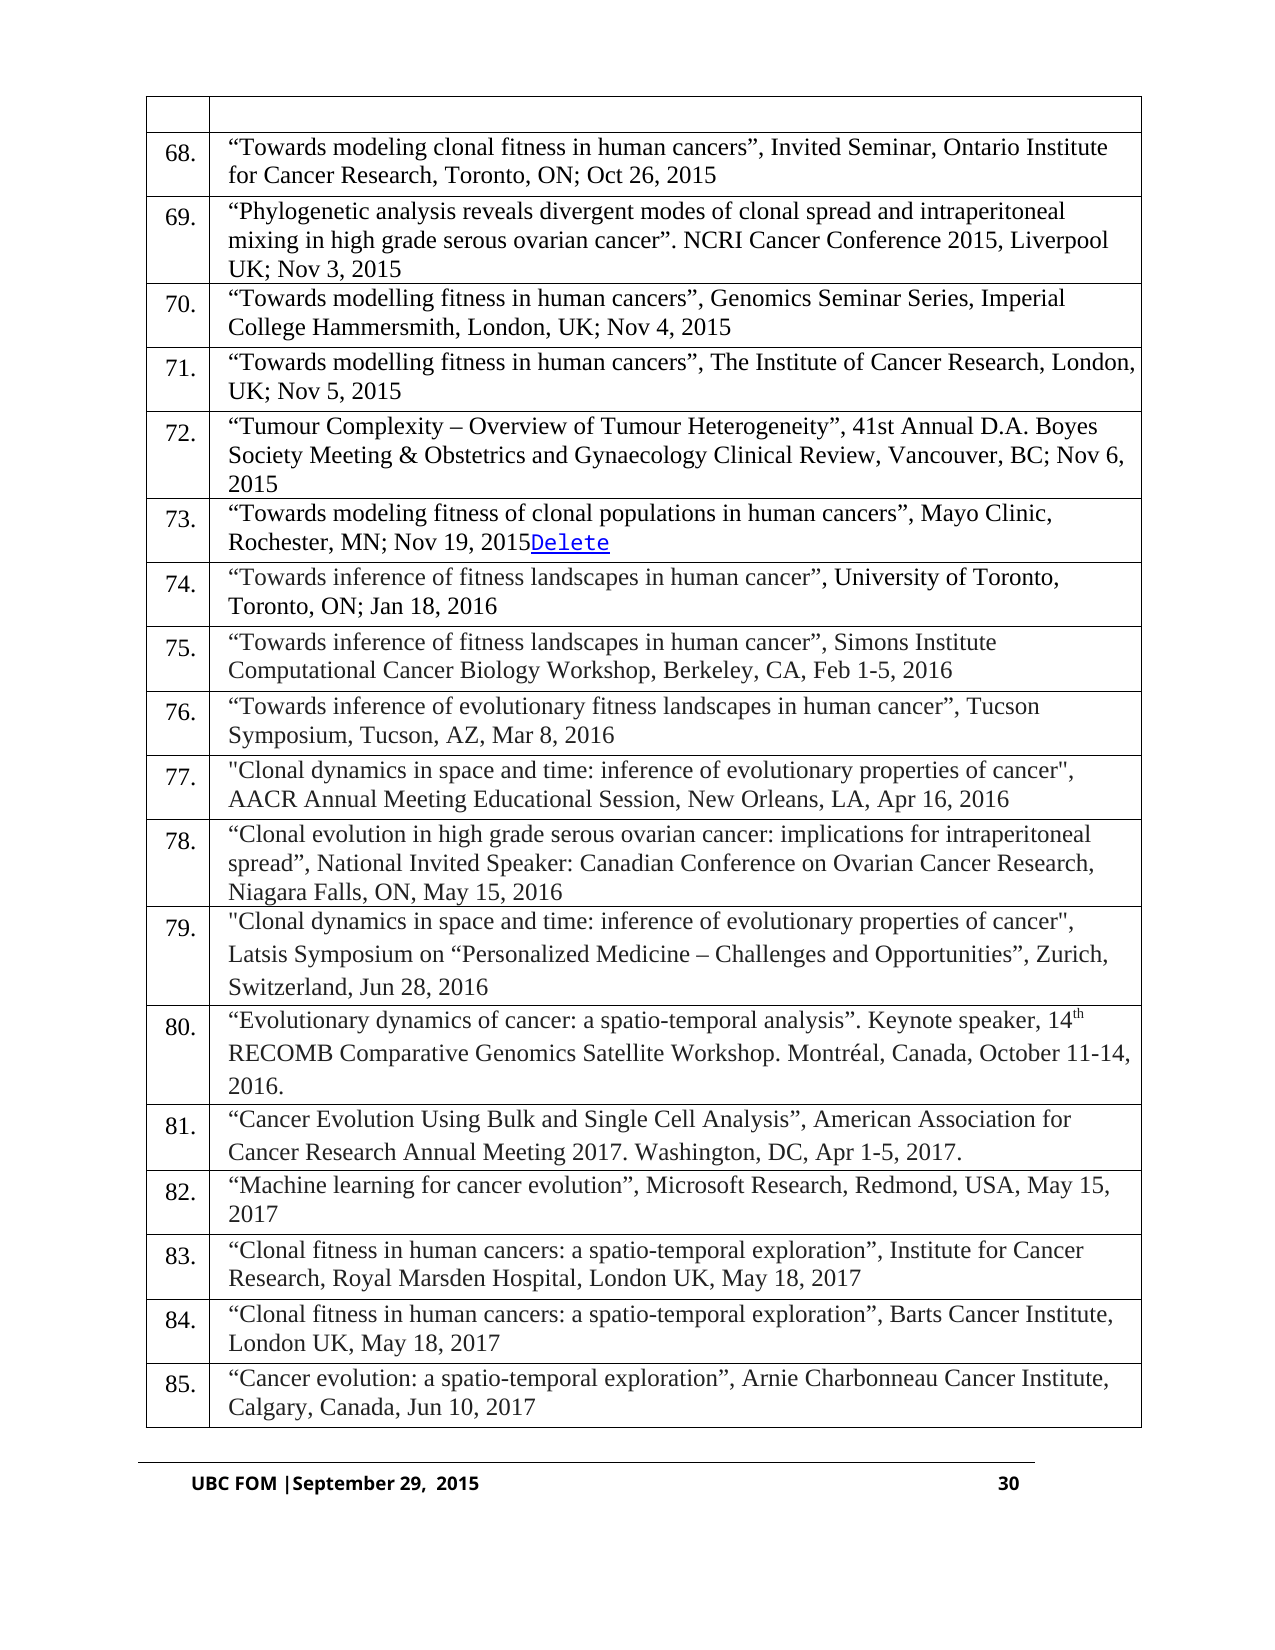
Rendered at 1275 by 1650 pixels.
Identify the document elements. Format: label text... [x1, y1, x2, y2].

table_cell “Cancer evolution: a spatio-temporal exploration”, Arnie Charbonneau Cancer Institute, Calgary, Canada, Jun 10, 2017 [210, 1364, 1141, 1427]
table_cell “Clonal fitness in human cancers: a spatio-temporal exploration”, Institute for Cancer Research, Royal Marsden Hospital, London UK, May 18, 2017 [210, 1235, 1141, 1298]
table_cell [147, 133, 209, 196]
table_cell “Clonal fitness in human cancers: a spatio-temporal exploration”, Barts Cancer Institute, London UK, May 18, 2017 [210, 1300, 1141, 1363]
table_cell “Towards inference of fitness landscapes in human cancer”, Simons Institute Computational Cancer Biology Workshop, Berkeley, CA, Feb 1-5, 2016 [210, 627, 1141, 691]
table_cell “Clonal evolution in high grade serous ovarian cancer: implications for intraperitoneal spread”, National Invited Speaker: Canadian Conference on Ovarian Cancer Research, Niagara Falls, ON, May 15, 2016 [210, 820, 1141, 906]
table_cell [147, 1300, 209, 1363]
table_cell [147, 1171, 209, 1234]
table_cell “Towards modeling fitness of clonal populations in human cancers”, Mayo Clinic, Rochester, MN; Nov 19, 2015Delete [210, 499, 1141, 562]
table_cell “Machine learning for cancer evolution”, Microsoft Research, Redmond, USA, May 15, 2017 [210, 1171, 1141, 1234]
table_cell [147, 692, 209, 755]
table_cell “Evolutionary dynamics of cancer: a spatio-temporal analysis”. Keynote speaker, 14th RECOMB Comparative Genomics Satellite Workshop. Montréal, Canada, October 11-14, 2016. [210, 1006, 1141, 1104]
table_cell [147, 756, 209, 819]
table_cell “Towards inference of evolutionary fitness landscapes in human cancer”, Tucson Symposium, Tucson, AZ, Mar 8, 2016 [210, 692, 1141, 755]
table_cell “Tumour Complexity – Overview of Tumour Heterogeneity”, 41st Annual D.A. Boyes Society Meeting & Obstetrics and Gynaecology Clinical Review, Vancouver, BC; Nov 6, 2015 [210, 412, 1141, 498]
table_cell “Towards modeling clonal fitness in human cancers”, Invited Seminar, Ontario Institute for Cancer Research, Toronto, ON; Oct 26, 2015 [210, 133, 1141, 196]
table_cell [147, 627, 209, 691]
table_cell [147, 499, 209, 562]
table_cell “Phylogenetic analysis reveals divergent modes of clonal spread and intraperitoneal mixing in high grade serous ovarian cancer”. NCRI Cancer Conference 2015, Liverpool UK; Nov 3, 2015 [210, 197, 1141, 282]
table_cell [147, 907, 209, 1005]
table_cell “Towards inference of fitness landscapes in human cancer”, University of Toronto, Toronto, ON; Jan 18, 2016 [210, 563, 1141, 626]
table_cell "Clonal dynamics in space and time: inference of evolutionary properties of cancer", Latsis Symposium on “Personalized Medicine – Challenges and Opportunities”, Zurich, Switzerland, Jun 28, 2016 [210, 907, 1141, 1005]
table_cell "Clonal dynamics in space and time: inference of evolutionary properties of cancer", AACR Annual Meeting Educational Session, New Orleans, LA, Apr 16, 2016 [210, 756, 1141, 819]
table_cell [147, 1105, 209, 1170]
table_cell [147, 1235, 209, 1298]
table_cell “Cancer Evolution Using Bulk and Single Cell Analysis”, American Association for Cancer Research Annual Meeting 2017. Washington, DC, Apr 1-5, 2017. [210, 1105, 1141, 1170]
table_cell [147, 563, 209, 626]
table_cell “Towards modelling fitness in human cancers”, Genomics Seminar Series, Imperial College Hammersmith, London, UK; Nov 4, 2015 [210, 284, 1141, 347]
table_cell [147, 412, 209, 498]
table_cell [147, 348, 209, 411]
table_cell [147, 197, 209, 282]
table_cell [210, 97, 1141, 131]
table_cell [147, 1006, 209, 1104]
table_cell “Towards modelling fitness in human cancers”, The Institute of Cancer Research, London, UK; Nov 5, 2015 [210, 348, 1141, 411]
table_cell [147, 97, 209, 131]
table_cell [147, 284, 209, 347]
table_cell [147, 820, 209, 906]
table_cell [147, 1364, 209, 1427]
